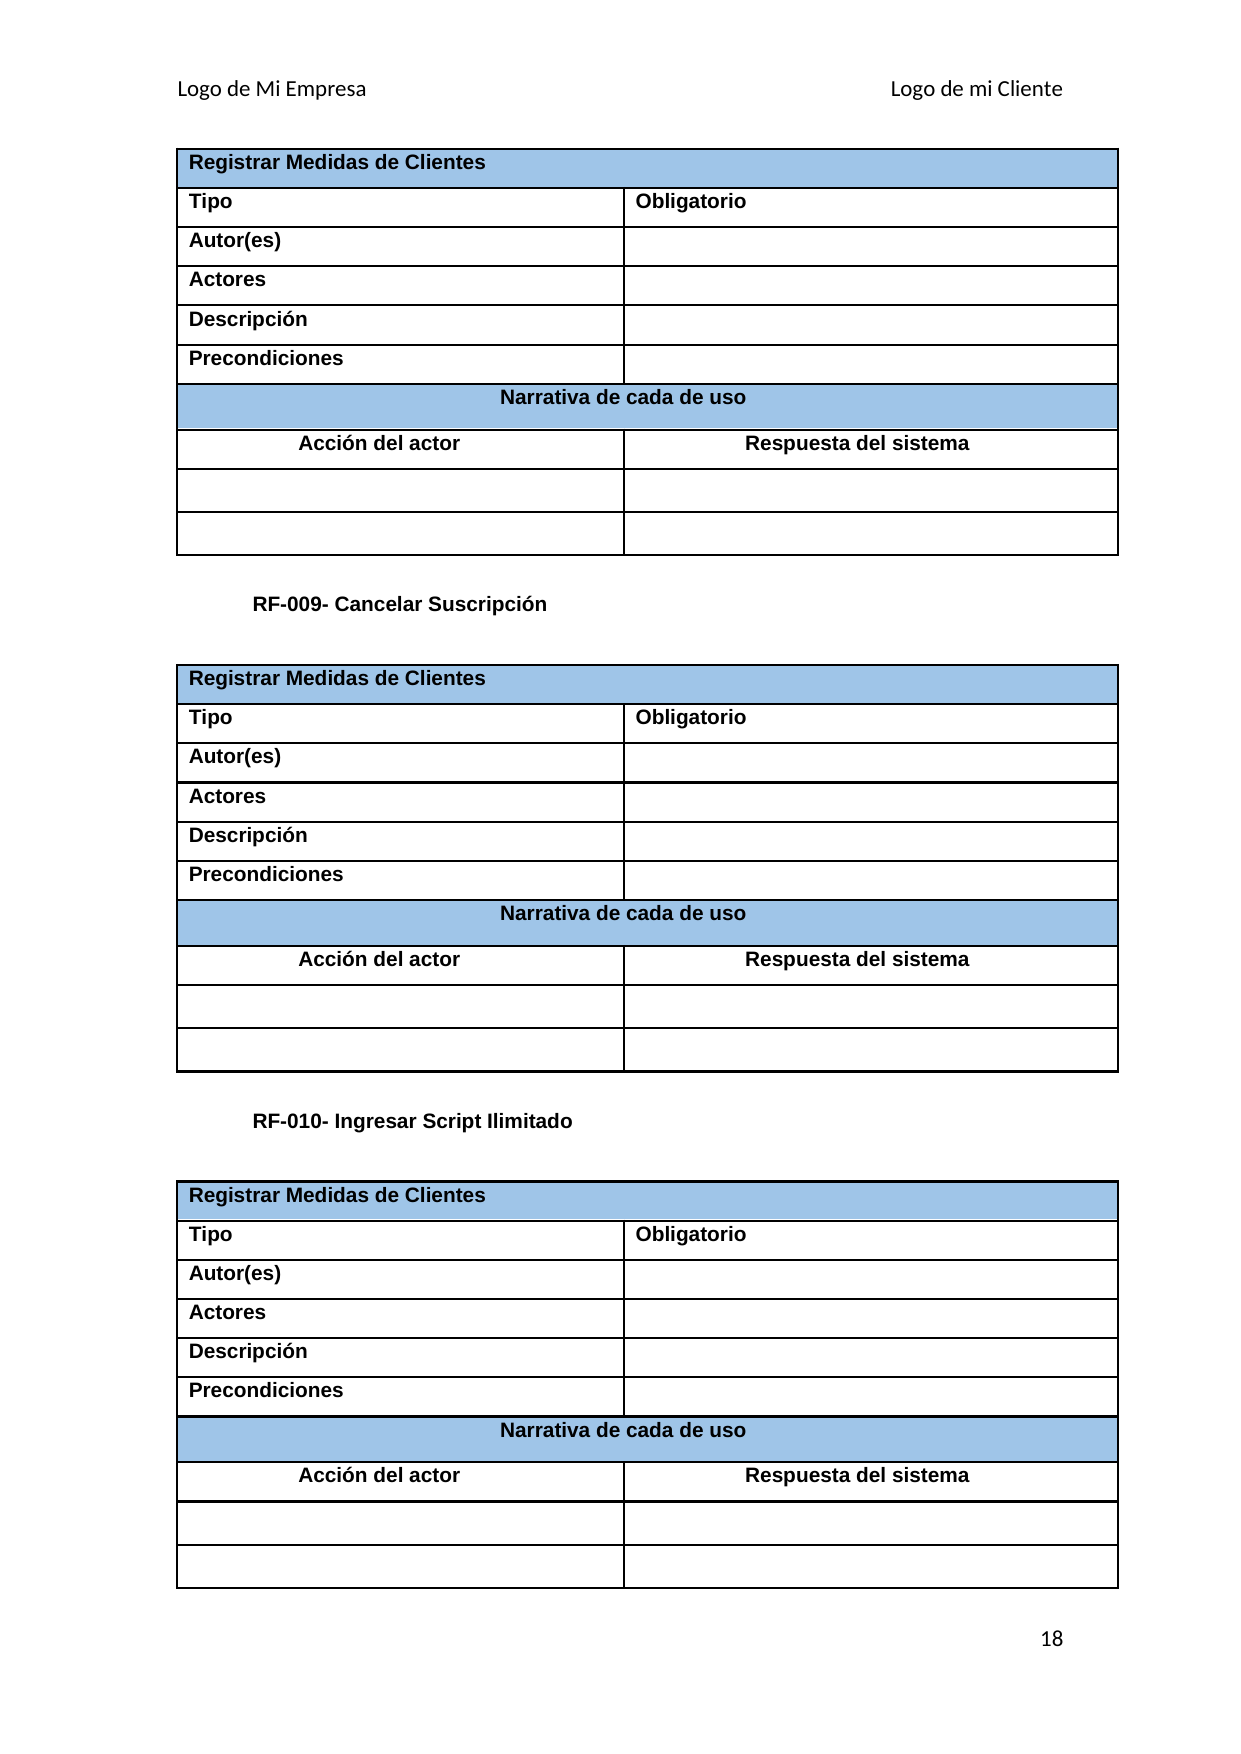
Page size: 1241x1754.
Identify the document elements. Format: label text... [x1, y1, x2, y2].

text RF-009- Cancelar Suscripción [252, 592, 1063, 616]
text RF-010- Ingresar Script Ilimitado [252, 1108, 1063, 1132]
